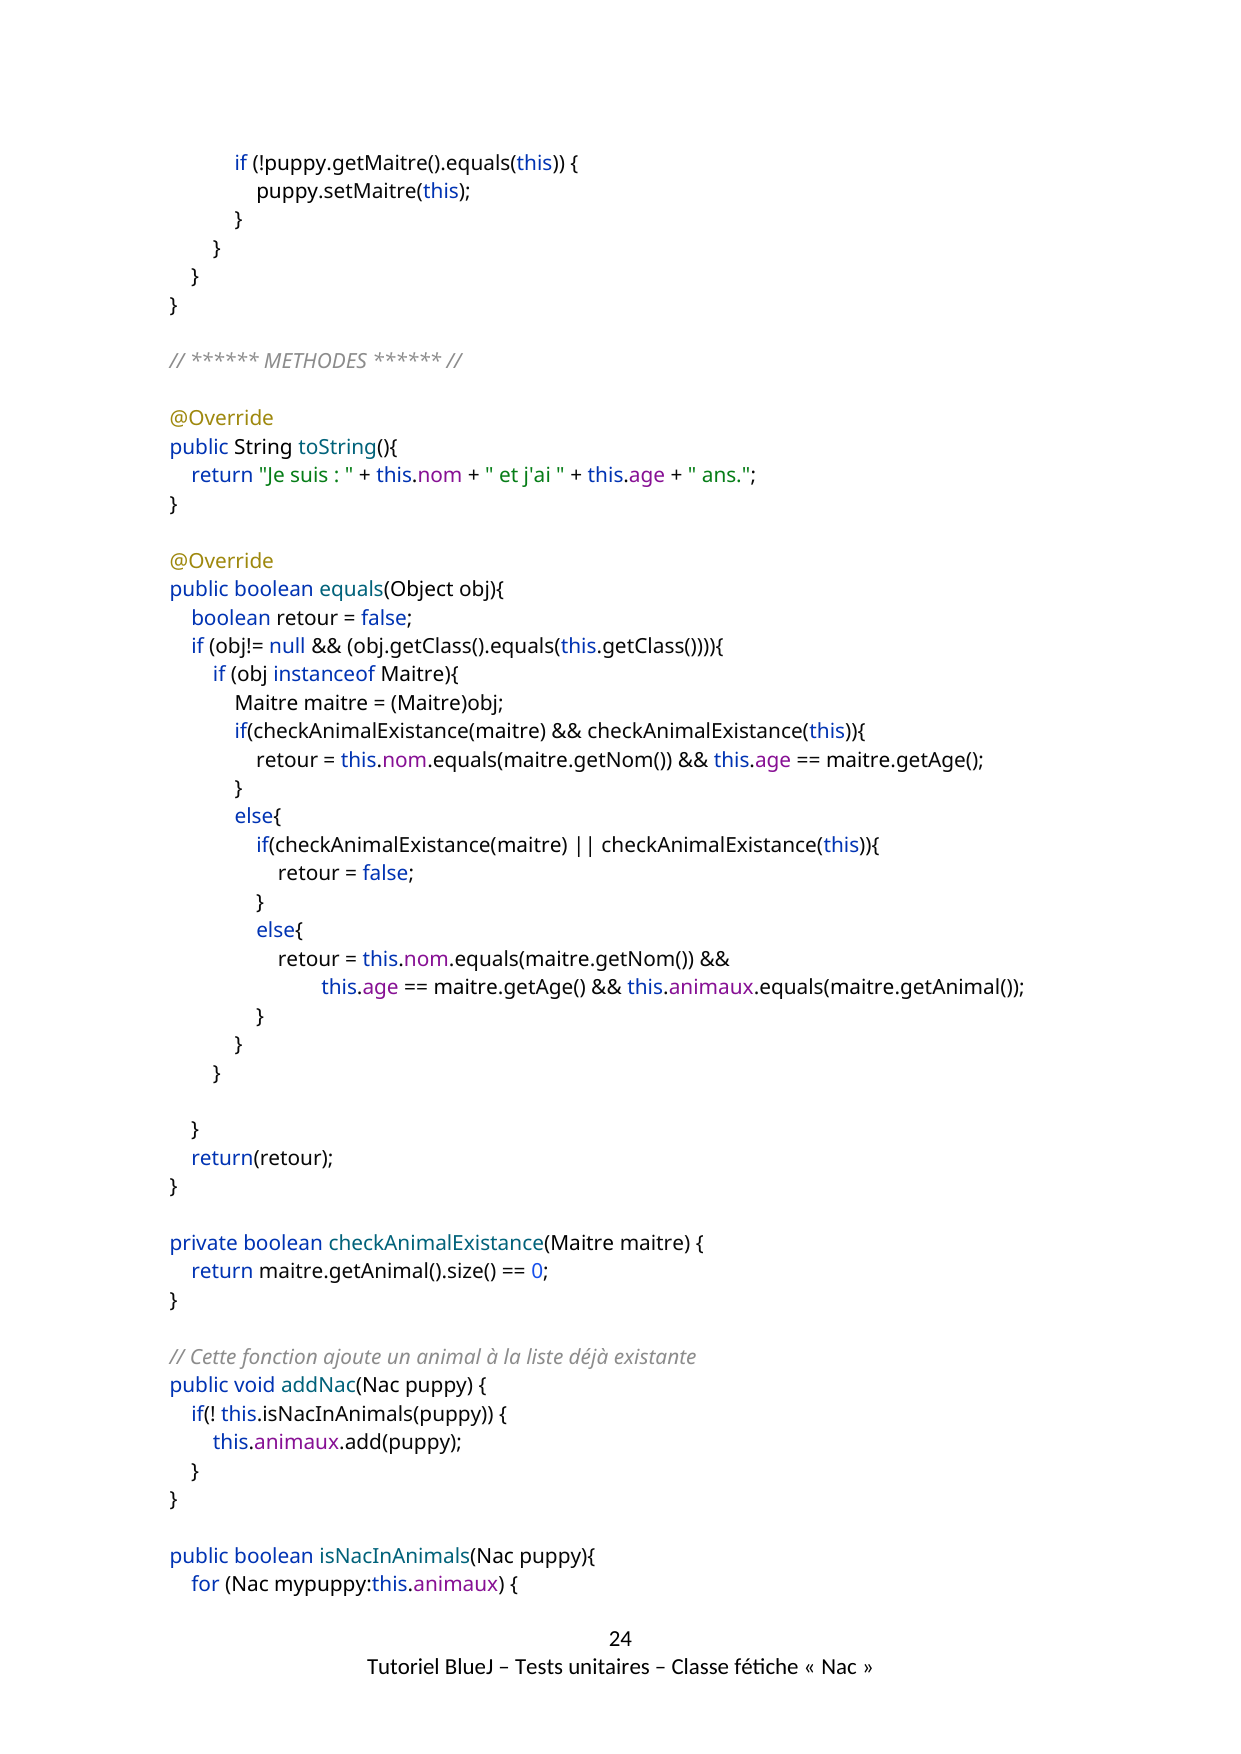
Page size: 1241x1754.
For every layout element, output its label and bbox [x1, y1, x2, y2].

text [148, 148, 1093, 1598]
